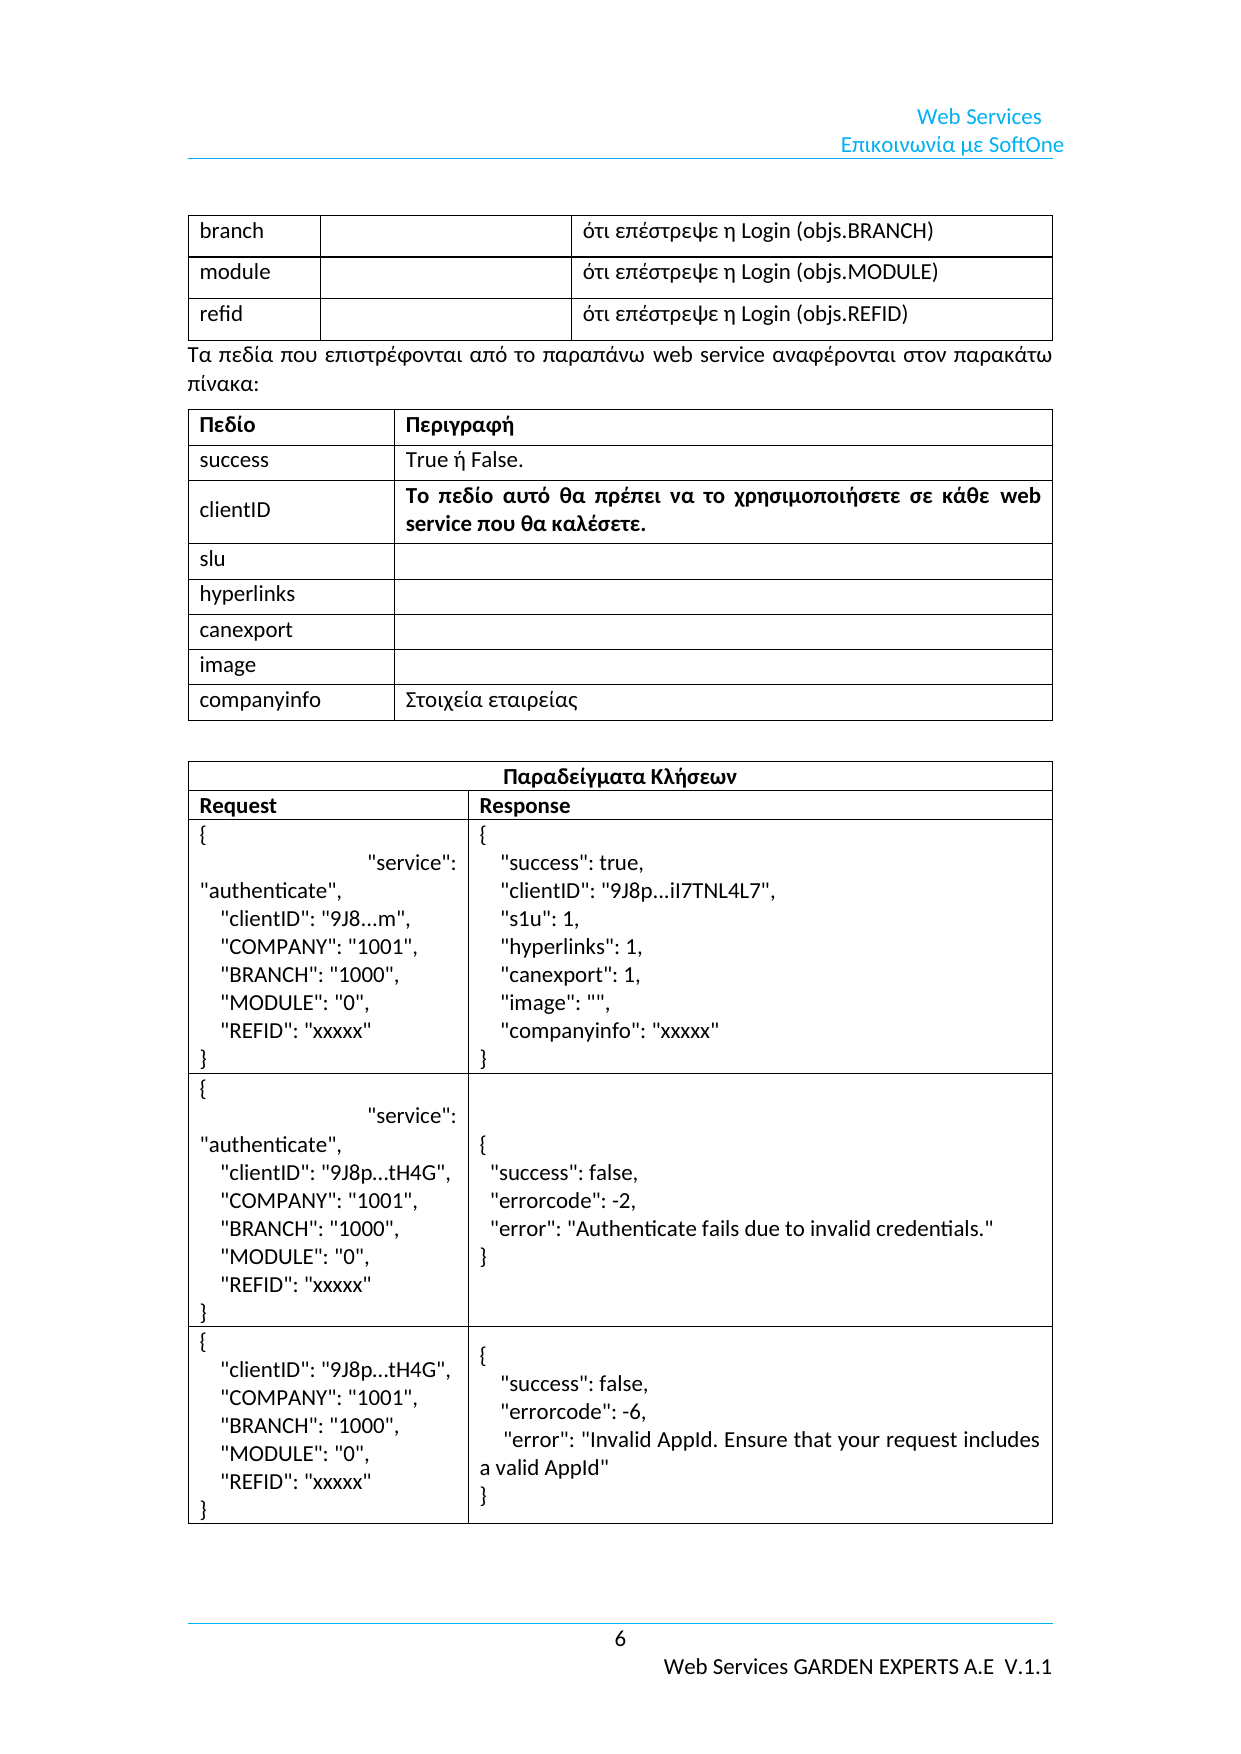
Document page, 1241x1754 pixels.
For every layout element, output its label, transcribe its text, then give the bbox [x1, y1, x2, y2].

table_cell image [189, 650, 394, 684]
table_cell ότι επέστρεψε η Login (objs.MODULE) [572, 258, 1052, 298]
table_cell clientID [189, 481, 394, 543]
table_cell { "success": false, "errorcode": -6, "error": "Invalid AppId. Ensure that your request includes a valid AppId" } [469, 1327, 1052, 1523]
table_cell [395, 544, 1052, 578]
text Τα πεδία που επιστρέφονται από το παραπάνω web service αναφέρονται στον παρακάτω πίνακα: [187, 341, 1053, 397]
table_cell { "service": "authenticate", "clientID": "9J8p…tH4G", "COMPANY": "1001", "BRANCH": "1000", "MODULE": "0", "REFID": "xxxxx" } [189, 1074, 468, 1326]
table_cell branch [189, 216, 320, 256]
table_cell module [189, 258, 320, 298]
table_cell success [189, 446, 394, 480]
table_cell ότι επέστρεψε η Login (objs.BRANCH) [572, 216, 1052, 256]
table_header Περιγραφή [395, 410, 1052, 444]
table_cell Στοιχεία εταιρείας [395, 685, 1052, 720]
table_cell { "success": true, "clientID": "9J8p...iI7TNL4L7", "s1u": 1, "hyperlinks": 1, "canexport": 1, "image": "", "companyinfo": "xxxxx" } [469, 820, 1052, 1073]
table_cell canexport [189, 615, 394, 649]
table_cell [321, 216, 571, 256]
table_cell slu [189, 544, 394, 578]
table_cell hyperlinks [189, 580, 394, 614]
table_cell [395, 615, 1052, 649]
table_cell { "success": false, "errorcode": -2, "error": "Authenticate fails due to invalid credentials." } [469, 1074, 1052, 1326]
table_cell [321, 258, 571, 298]
table_cell { "service": "authenticate", "clientID": "9J8...m", "COMPANY": "1001", "BRANCH": "1000", "MODULE": "0", "REFID": "xxxxx" } [189, 820, 468, 1073]
table_cell [395, 580, 1052, 614]
table_cell ότι επέστρεψε η Login (objs.REFID) [572, 299, 1052, 339]
table_cell Response [469, 791, 1052, 819]
table_cell [395, 650, 1052, 684]
table_cell Το πεδίο αυτό θα πρέπει να το χρησιμοποιήσετε σε κάθε web service που θα καλέσετε. [395, 481, 1052, 543]
table_cell True ή False. [395, 446, 1052, 480]
table_cell { "clientID": "9J8p…tH4G", "COMPANY": "1001", "BRANCH": "1000", "MODULE": "0", "REFID": "xxxxx" } [189, 1327, 468, 1523]
table_cell [321, 299, 571, 339]
table_cell Request [189, 791, 468, 819]
table_cell refid [189, 299, 320, 339]
table_cell companyinfo [189, 685, 394, 720]
table_header Παραδείγματα Κλήσεων [189, 762, 1052, 790]
table_header Πεδίο [189, 410, 394, 444]
